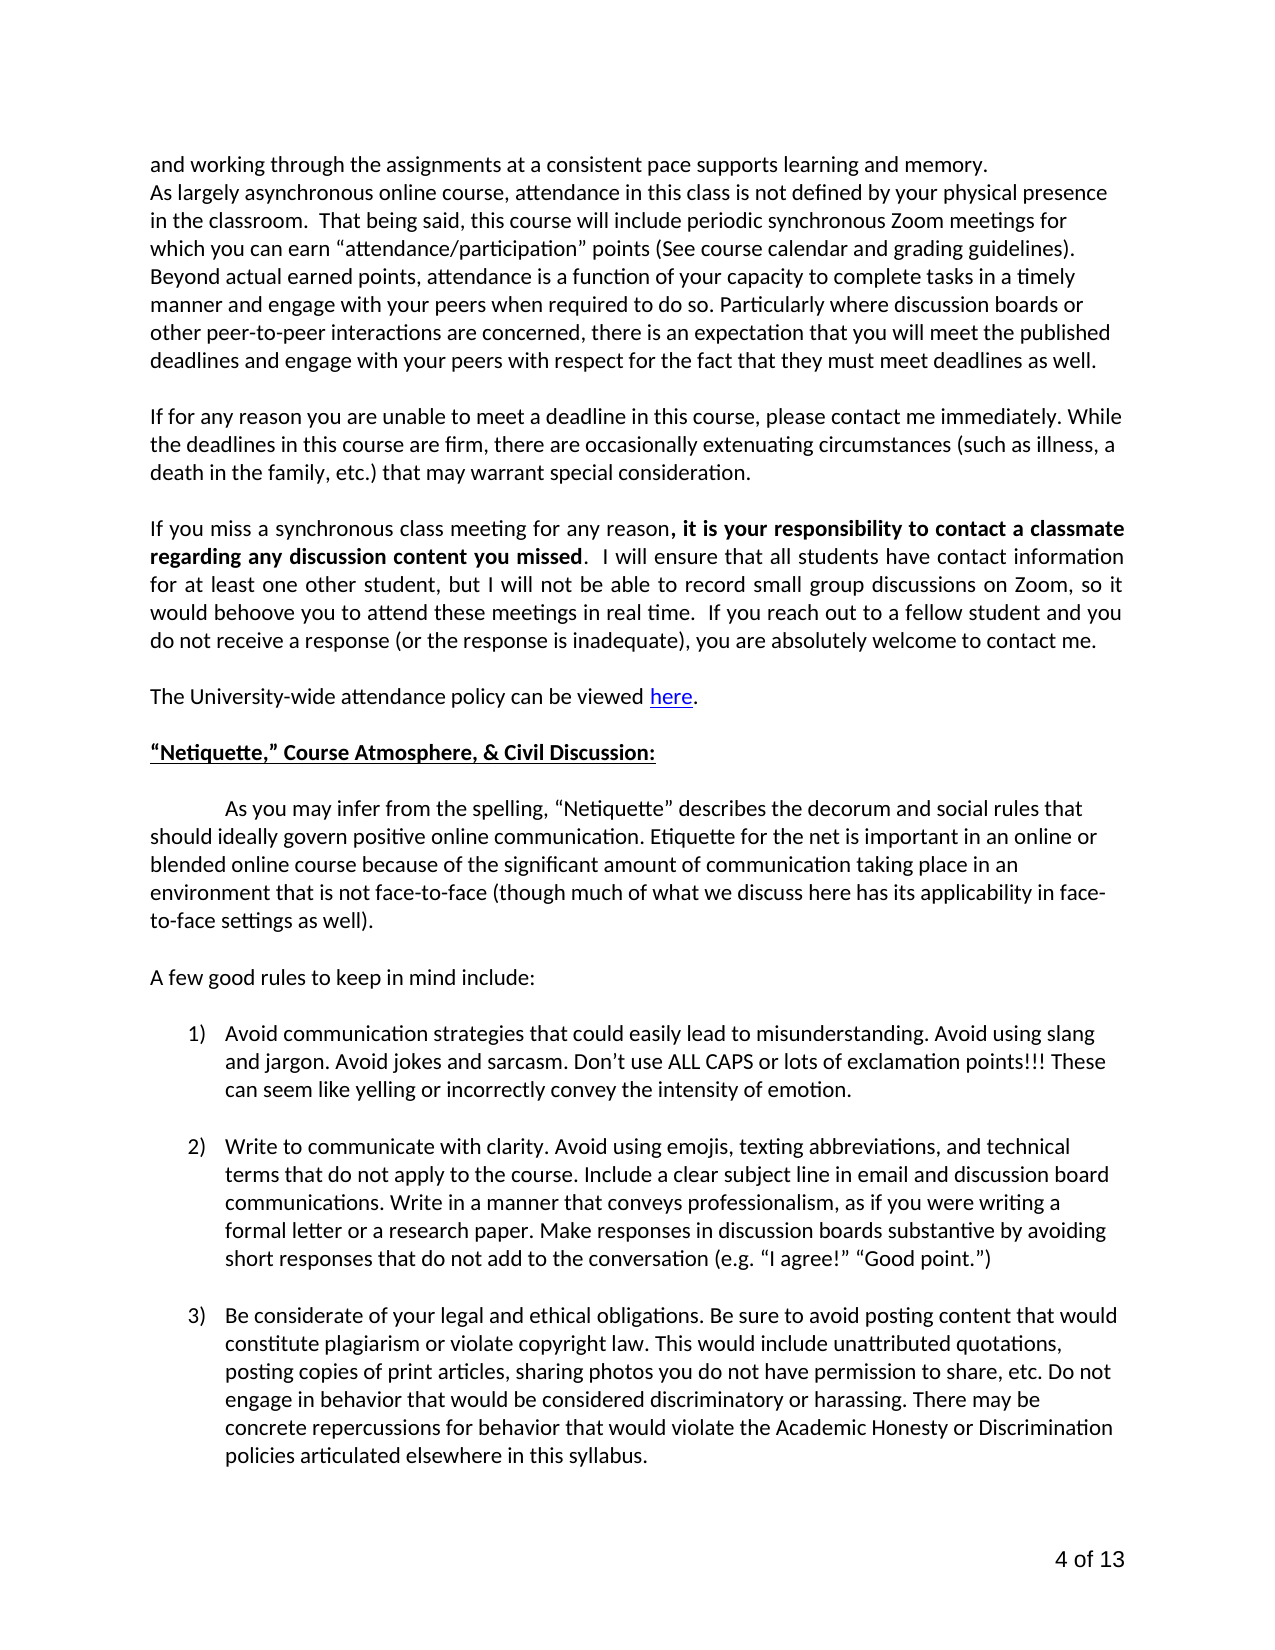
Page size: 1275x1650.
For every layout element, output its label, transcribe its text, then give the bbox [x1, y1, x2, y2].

text If you miss a synchronous class meeting for any reason, it is your responsibility to contact a classmate regarding any discussion content you missed. I will ensure that all students have contact information for at least one other student, but I will not be able to record small group discussions on Zoom, so it would behoove you to attend these meetings in real time. If you reach out to a fellow student and you do not receive a response (or the response is inadequate), you are absolutely welcome to contact me. [150, 514, 1125, 654]
text As you may infer from the spelling, “Netiquette” describes the decorum and social rules that should ideally govern positive online communication. Etiquette for the net is important in an online or blended online course because of the significant amount of communication taking place in an environment that is not face-to-face (though much of what we discuss here has its applicability in face-to-face settings as well). [150, 794, 1125, 934]
list Be considerate of your legal and ethical obligations. Be sure to avoid posting content that would constitute plagiarism or violate copyright law. This would include unattributed quotations, posting copies of print articles, sharing photos you do not have permission to share, etc. Do not engage in behavior that would be considered discriminatory or harassing. There may be concrete repercussions for behavior that would violate the Academic Honesty or Discrimination policies articulated elsewhere in this syllabus. [187, 1301, 1125, 1498]
list Avoid communication strategies that could easily lead to misunderstanding. Avoid using slang and jargon. Avoid jokes and sarcasm. Don’t use ALL CAPS or lots of exclamation points!!! These can seem like yelling or incorrectly convey the intensity of emotion. [187, 1019, 1125, 1132]
text “Netiquette,” Course Atmosphere, & Civil Discussion: [150, 738, 1125, 766]
text If for any reason you are unable to meet a deadline in this course, please contact me immediately. While the deadlines in this course are firm, there are occasionally extenuating circumstances (such as illness, a death in the family, etc.) that may warrant special consideration. [150, 402, 1125, 486]
text A few good rules to keep in mind include: [150, 963, 1125, 1019]
text The University-wide attendance policy can be viewed here. [150, 682, 1125, 710]
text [150, 150, 1125, 374]
list Write to communicate with clarity. Avoid using emojis, texting abbreviations, and technical terms that do not apply to the course. Include a clear subject line in email and discussion board communications. Write in a manner that conveys professionalism, as if you were writing a formal letter or a research paper. Make responses in discussion boards substantive by avoiding short responses that do not add to the conversation (e.g. “I agree!” “Good point.”) [187, 1132, 1125, 1301]
